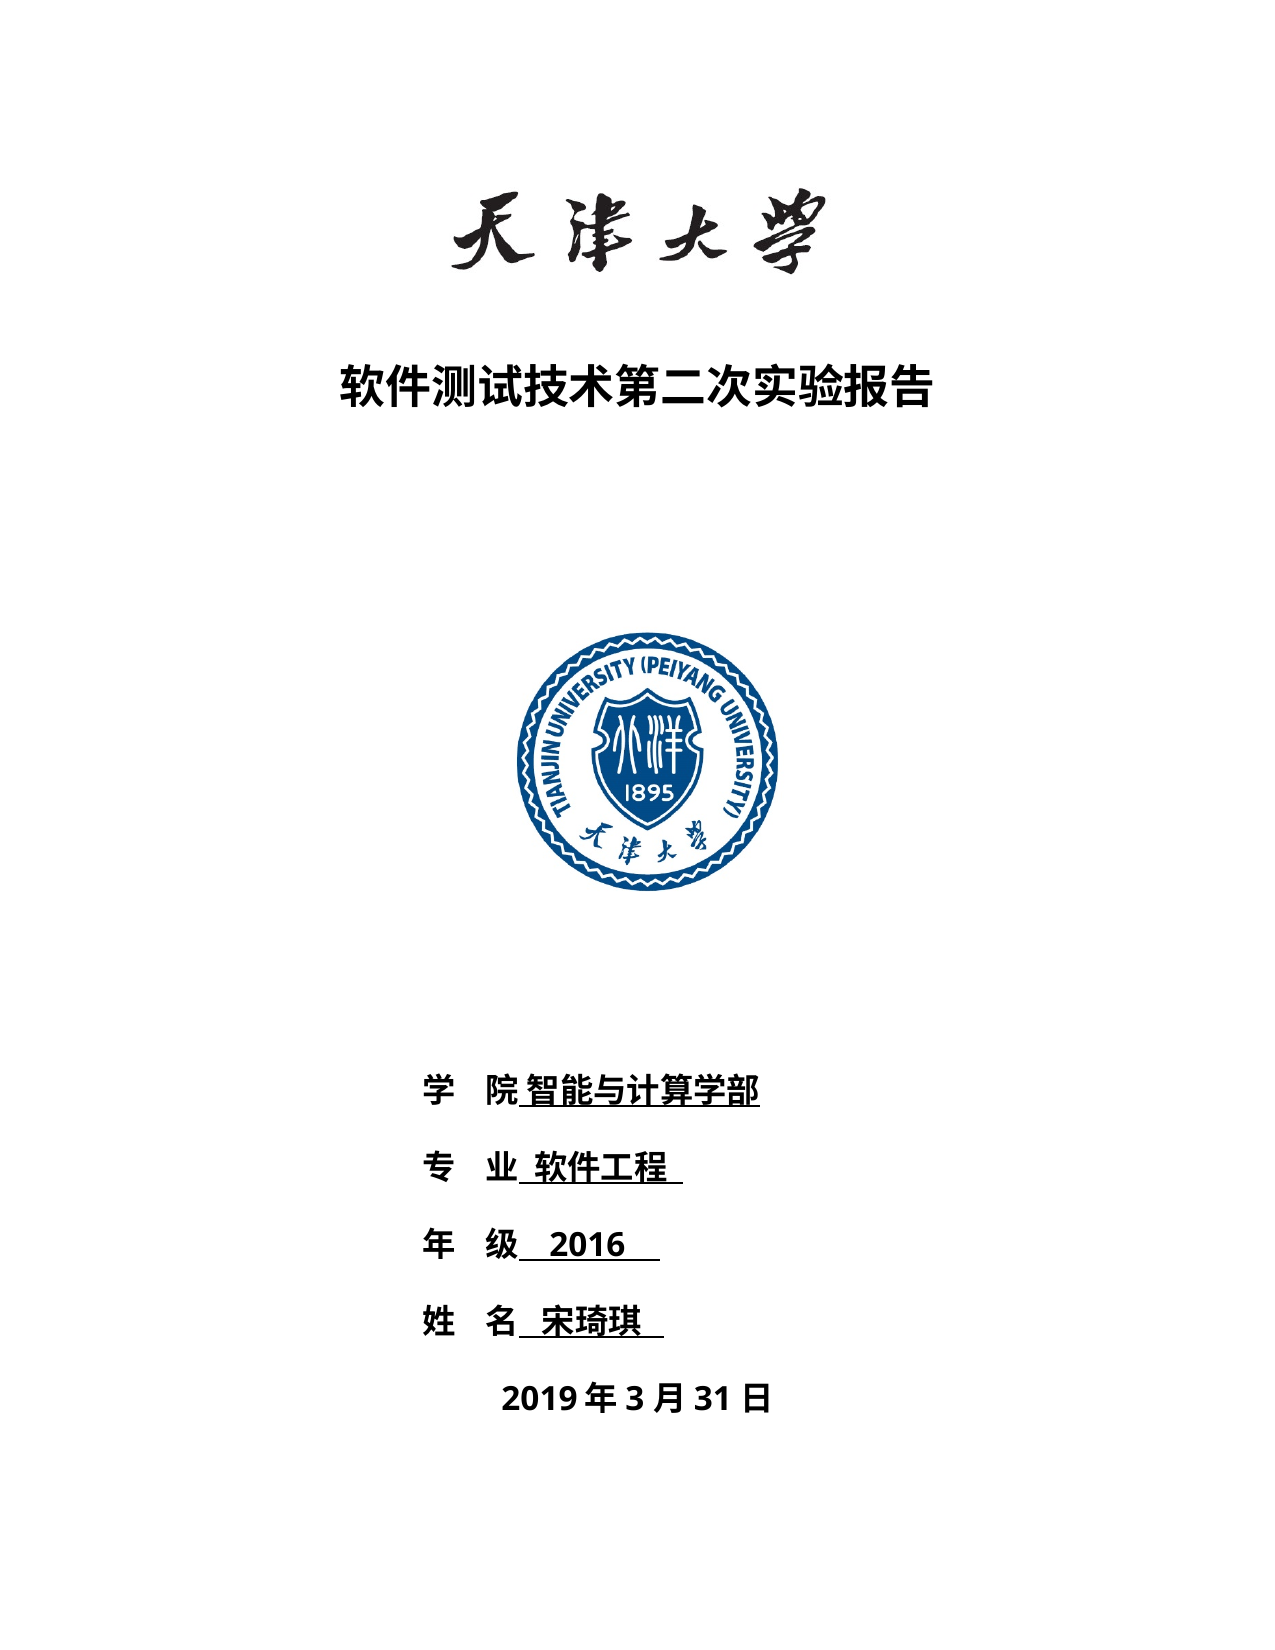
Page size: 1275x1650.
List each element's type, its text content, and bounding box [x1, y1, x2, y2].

text 2019年 3 月 31 日 [187, 1363, 1087, 1428]
text 学 院 智能与计算学部 [187, 1055, 1087, 1120]
text 专 业 软件工程 [187, 1132, 1087, 1197]
text 姓 名 宋琦琪 [187, 1286, 1087, 1351]
text 年 级 2016 [187, 1209, 1087, 1274]
picture [466, 606, 809, 922]
text 软件测试技术第二次实验报告 [187, 335, 1087, 433]
picture [427, 158, 848, 296]
